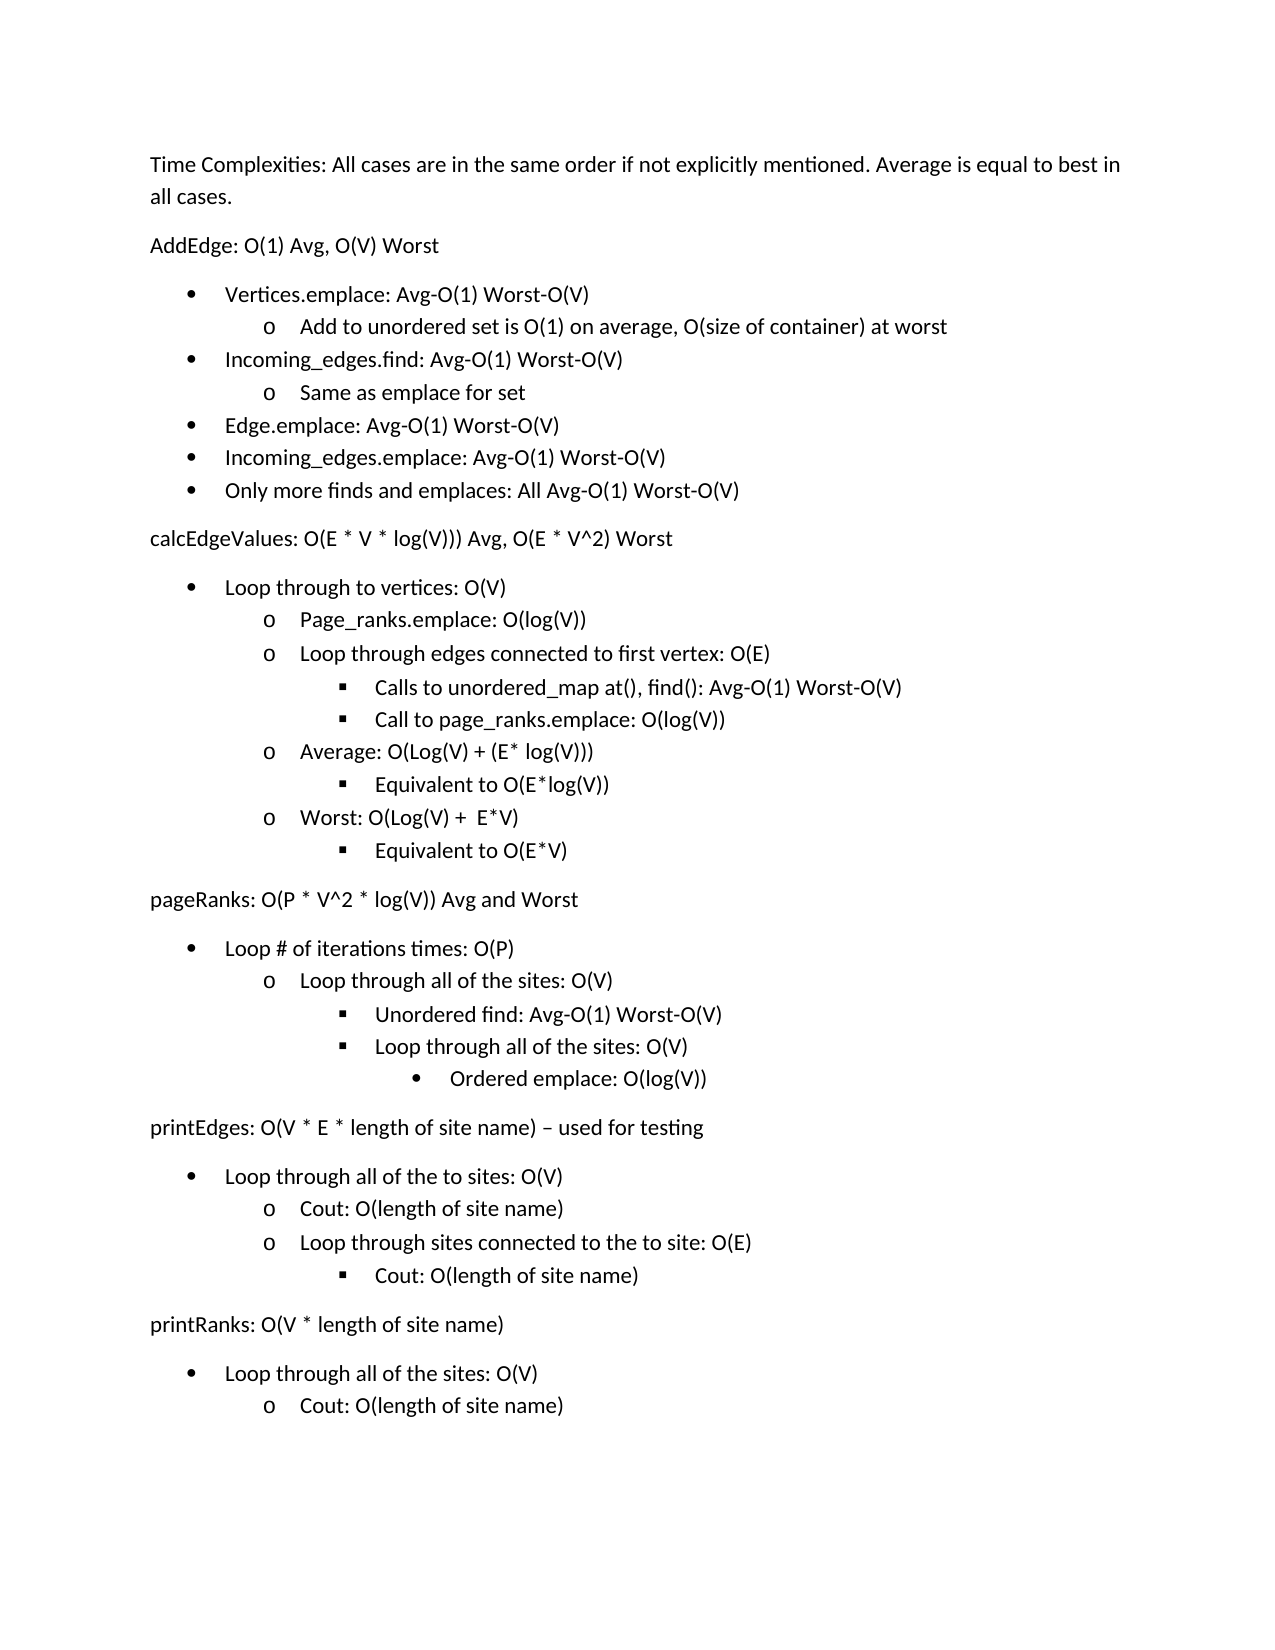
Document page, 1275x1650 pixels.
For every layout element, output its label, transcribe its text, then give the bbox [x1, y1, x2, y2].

list Same as emplace for set [262, 378, 1125, 407]
list Equivalent to O(E*V) [337, 836, 1125, 864]
list Cout: O(length of site name) [337, 1261, 1125, 1289]
list Vertices.emplace: Avg-O(1) Worst-O(V) [187, 280, 1125, 308]
list Loop through to vertices: O(V) [187, 573, 1125, 601]
list Loop through edges connected to first vertex: O(E) [262, 639, 1125, 668]
list Only more finds and emplaces: All Avg-O(1) Worst-O(V) [187, 476, 1125, 504]
list Cout: O(length of site name) [262, 1391, 1125, 1420]
list Equivalent to O(E*log(V)) [337, 771, 1125, 799]
list Page_ranks.emplace: O(log(V)) [262, 606, 1125, 635]
list Loop through all of the to sites: O(V) [187, 1162, 1125, 1190]
list Incoming_edges.emplace: Avg-O(1) Worst-O(V) [187, 443, 1125, 472]
list Loop through all of the sites: O(V) [187, 1359, 1125, 1387]
text pageRanks: O(P * V^2 * log(V)) Avg and Worst [150, 885, 1125, 913]
list Edge.emplace: Avg-O(1) Worst-O(V) [187, 411, 1125, 439]
list Incoming_edges.find: Avg-O(1) Worst-O(V) [187, 346, 1125, 374]
list Loop through all of the sites: O(V) [262, 966, 1125, 995]
list Loop # of iterations times: O(P) [187, 934, 1125, 962]
list Worst: O(Log(V) + E*V) [262, 803, 1125, 832]
list Cout: O(length of site name) [262, 1194, 1125, 1223]
list Calls to unordered_map at(), find(): Avg-O(1) Worst-O(V) [337, 673, 1125, 701]
list Loop through all of the sites: O(V) [337, 1032, 1125, 1060]
text AddEdge: O(1) Avg, O(V) Worst [150, 231, 1125, 259]
list Loop through sites connected to the to site: O(E) [262, 1228, 1125, 1257]
list Unordered find: Avg-O(1) Worst-O(V) [337, 1000, 1125, 1028]
list Call to page_ranks.emplace: O(log(V)) [337, 705, 1125, 733]
list Add to unordered set is O(1) on average, O(size of container) at worst [262, 312, 1125, 341]
list Average: O(Log(V) + (E* log(V))) [262, 737, 1125, 766]
text calcEdgeValues: O(E * V * log(V))) Avg, O(E * V^2) Worst [150, 524, 1125, 553]
text Time Complexities: All cases are in the same order if not explicitly mentioned. Average is equal to best in all cases. [150, 150, 1125, 210]
list Ordered emplace: O(log(V)) [412, 1064, 1125, 1092]
text printRanks: O(V * length of site name) [150, 1310, 1125, 1338]
text printEdges: O(V * E * length of site name) – used for testing [150, 1113, 1125, 1141]
